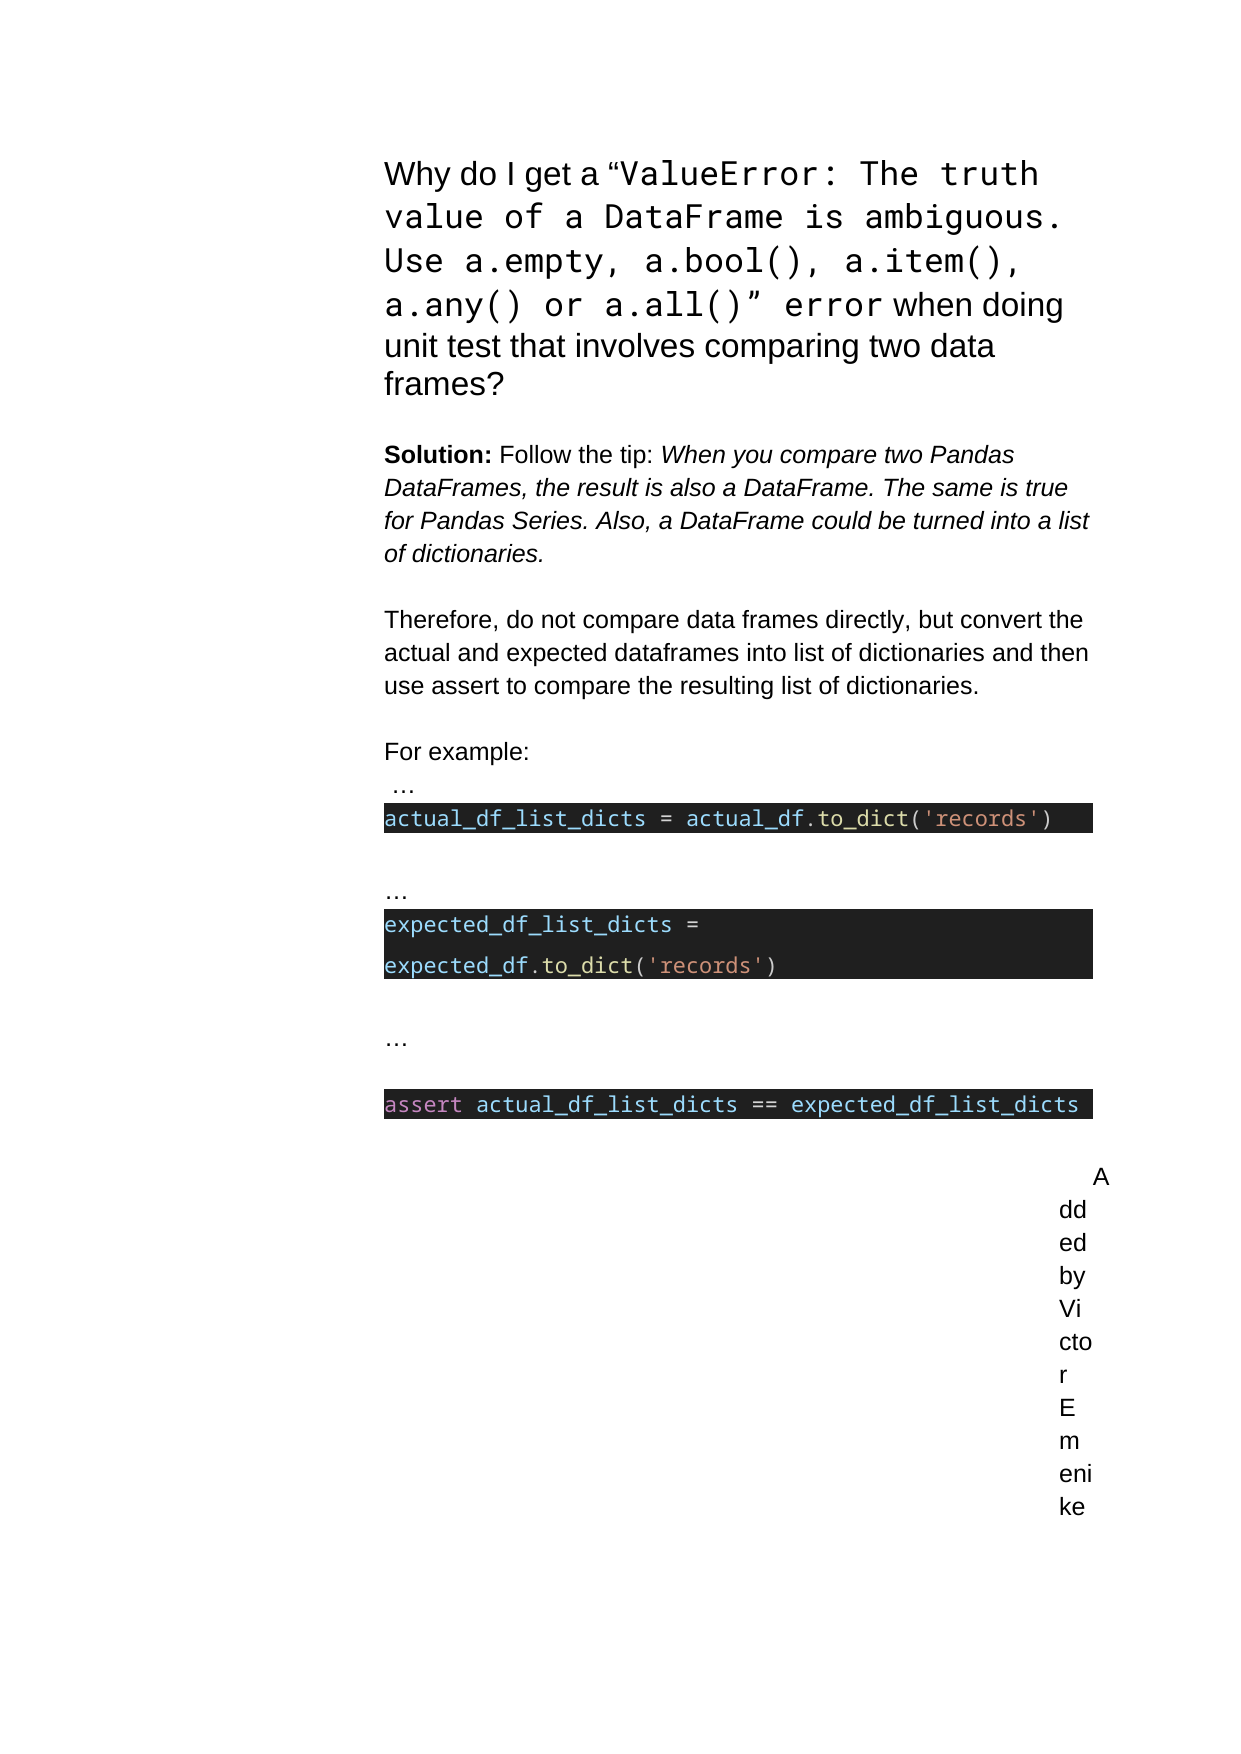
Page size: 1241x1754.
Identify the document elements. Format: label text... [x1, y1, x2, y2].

subtitle Why do I get a “ValueError: The truth value of a DataFrame is ambiguous. Use a.empty, a.bool(), a.item(), a.any() or a.all()” error when doing unit test that involves comparing two data frames? [384, 150, 1093, 403]
text expected_df_list_dicts = expected_df.to_dict('records') [384, 909, 1093, 979]
text assert actual_df_list_dicts == expected_df_list_dicts [384, 1089, 1093, 1119]
text Solution: Follow the tip: When you compare two Pandas DataFrames, the result is also a DataFrame. The same is true for Pandas Series. Also, a DataFrame could be turned into a list of dictionaries. [384, 440, 1093, 568]
text … [384, 770, 1093, 799]
text Added by Victor Emenike [1059, 1162, 1093, 1521]
text For example: [384, 737, 1093, 766]
text … [384, 876, 1093, 905]
text Therefore, do not compare data frames directly, but convert the actual and expected dataframes into list of dictionaries and then use assert to compare the resulting list of dictionaries. [384, 605, 1093, 700]
text … [384, 1023, 1093, 1052]
text actual_df_list_dicts = actual_df.to_dict('records') [384, 803, 1093, 833]
